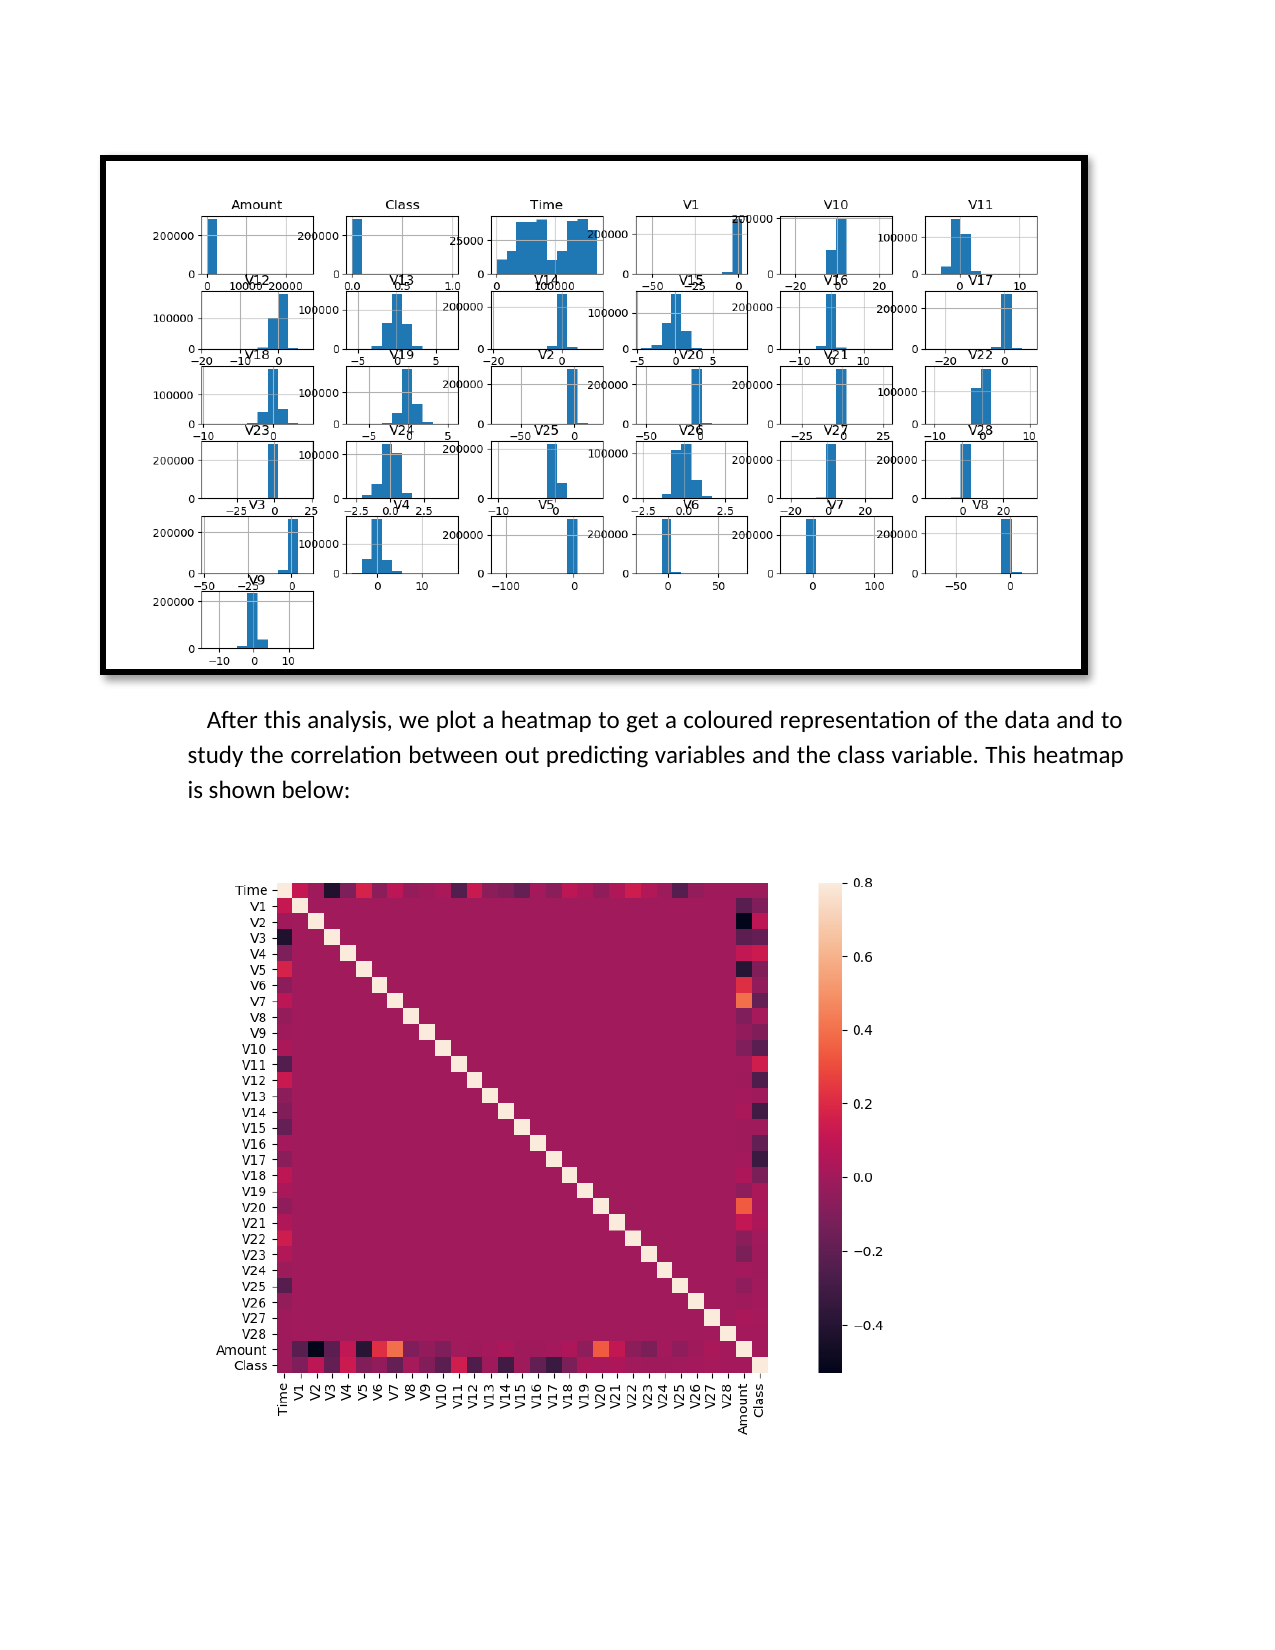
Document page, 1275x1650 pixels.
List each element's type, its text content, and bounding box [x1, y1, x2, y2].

picture [106, 161, 187, 669]
picture [187, 829, 914, 1441]
text After this analysis, we plot a heatmap to get a coloured representation of the data and to study the correlation between out predicting variables and the class variable. This heatmap is shown below: [187, 150, 1125, 804]
